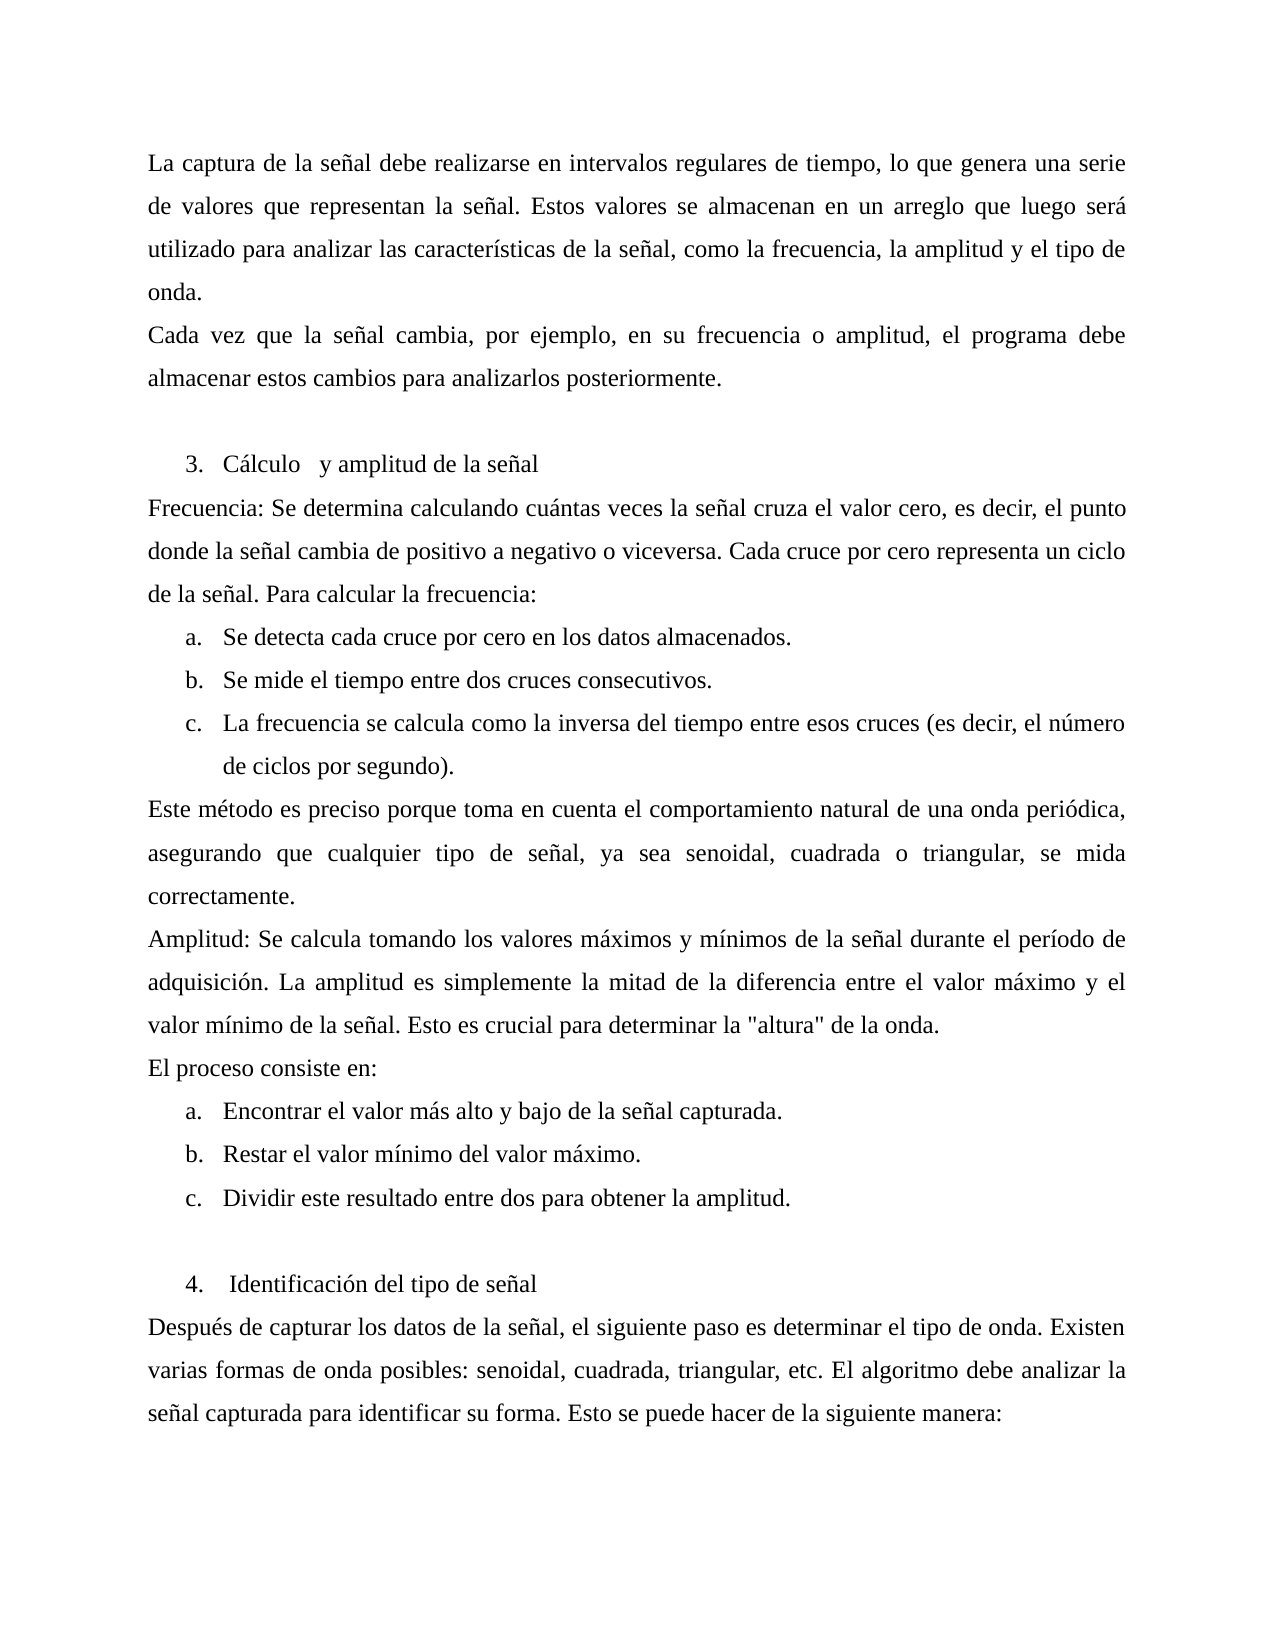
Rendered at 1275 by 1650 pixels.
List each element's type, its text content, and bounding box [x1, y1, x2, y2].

list La frecuencia se calcula como la inversa del tiempo entre esos cruces (es decir, el número de ciclos por segundo). [185, 708, 1127, 780]
list Identificación del tipo de señal [185, 1269, 1127, 1298]
text Después de capturar los datos de la señal, el siguiente paso es determinar el tipo de onda. Existen varias formas de onda posibles: senoidal, cuadrada, triangular, etc. El algoritmo debe analizar la señal capturada para identificar su forma. Esto se puede hacer de la siguiente manera: [148, 1312, 1127, 1427]
list Encontrar el valor más alto y bajo de la señal capturada. [185, 1096, 1127, 1125]
text Este método es preciso porque toma en cuenta el comportamiento natural de una onda periódica, asegurando que cualquier tipo de señal, ya sea senoidal, cuadrada o triangular, se mida correctamente. [148, 794, 1127, 909]
list Dividir este resultado entre dos para obtener la amplitud. [185, 1183, 1127, 1211]
list Se mide el tiempo entre dos cruces consecutivos. [185, 665, 1127, 694]
text El proceso consiste en: [148, 1053, 1127, 1082]
list Se detecta cada cruce por cero en los datos almacenados. [185, 622, 1127, 651]
text Amplitud: Se calcula tomando los valores máximos y mínimos de la señal durante el período de adquisición. La amplitud es simplemente la mitad de la diferencia entre el valor máximo y el valor mínimo de la señal. Esto es crucial para determinar la "altura" de la onda. [148, 924, 1127, 1039]
list Restar el valor mínimo del valor máximo. [185, 1139, 1127, 1168]
list Cálculo y amplitud de la señal [185, 449, 1127, 478]
text La captura de la señal debe realizarse en intervalos regulares de tiempo, lo que genera una serie de valores que representan la señal. Estos valores se almacenan en un arreglo que luego será utilizado para analizar las características de la señal, como la frecuencia, la amplitud y el tipo de onda. [148, 148, 1127, 306]
text Frecuencia: Se determina calculando cuántas veces la señal cruza el valor cero, es decir, el punto donde la señal cambia de positivo a negativo o viceversa. Cada cruce por cero representa un ciclo de la señal. Para calcular la frecuencia: [148, 493, 1127, 608]
text Cada vez que la señal cambia, por ejemplo, en su frecuencia o amplitud, el programa debe almacenar estos cambios para analizarlos posteriormente. [148, 320, 1127, 392]
